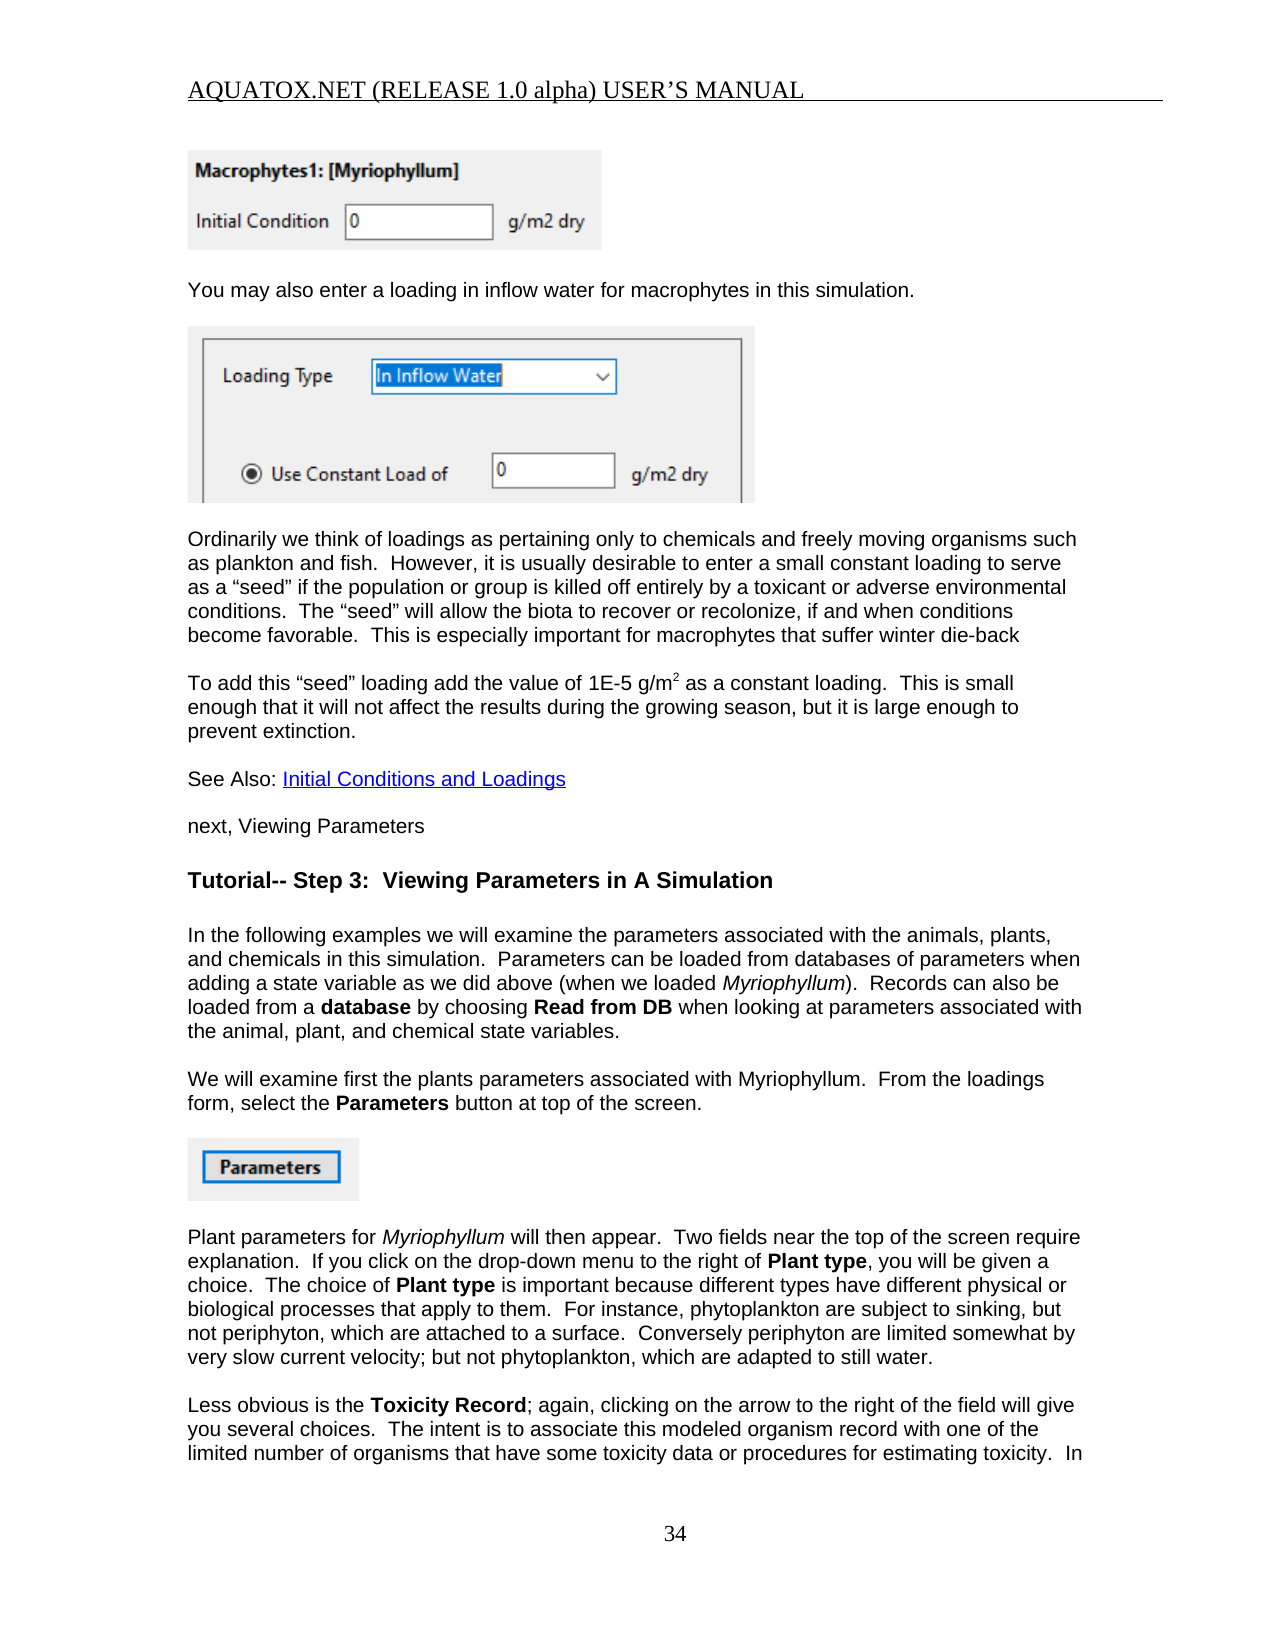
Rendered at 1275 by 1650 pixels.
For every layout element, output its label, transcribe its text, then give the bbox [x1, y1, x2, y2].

picture [187, 326, 755, 503]
text In the following examples we will examine the parameters associated with the animals, plants, and chemicals in this simulation. Parameters can be loaded from databases of parameters when adding a state variable as we did above (when we loaded Myriophyllum). Records can also be loaded from a database by choosing Read from DB when looking at parameters associated with the animal, plant, and chemical state variables. [187, 923, 1087, 1043]
picture [187, 1138, 360, 1201]
text We will examine first the plants parameters associated with Myriophyllum. From the loadings form, select the Parameters button at top of the screen. [187, 1067, 1087, 1114]
text See Also: Initial Conditions and Loadings [187, 766, 1087, 790]
text Ordinarily we think of loadings as pertaining only to chemicals and freely moving organisms such as plankton and fish. However, it is usually desirable to enter a small constant loading to serve as a “seed” if the population or group is killed off entirely by a toxicant or adverse environmental conditions. The “seed” will allow the biota to recover or recolonize, if and when conditions become favorable. This is especially important for macrophytes that suffer winter die-back [187, 527, 1087, 647]
picture [187, 150, 602, 250]
subtitle Tutorial-- Step 3: Viewing Parameters in A Simulation [187, 867, 1087, 894]
text Plant parameters for Myriophyllum will then appear. Two fields near the top of the screen require explanation. If you click on the drop-down menu to the right of Plant type, you will be given a choice. The choice of Plant type is important because different types have different physical or biological processes that apply to them. For instance, phytoplankton are subject to sinking, but not periphyton, which are attached to a surface. Conversely periphyton are limited somewhat by very slow current velocity; but not phytoplankton, which are adapted to still water. [187, 1225, 1087, 1369]
text next, Viewing Parameters [187, 814, 1087, 838]
text You may also enter a loading in inflow water for macrophytes in this simulation. [187, 278, 1087, 302]
text To add this “seed” loading add the value of 1E-5 g/m2 as a constant loading. This is small enough that it will not affect the results during the growing season, but it is large enough to prevent extinction. [187, 671, 1087, 742]
